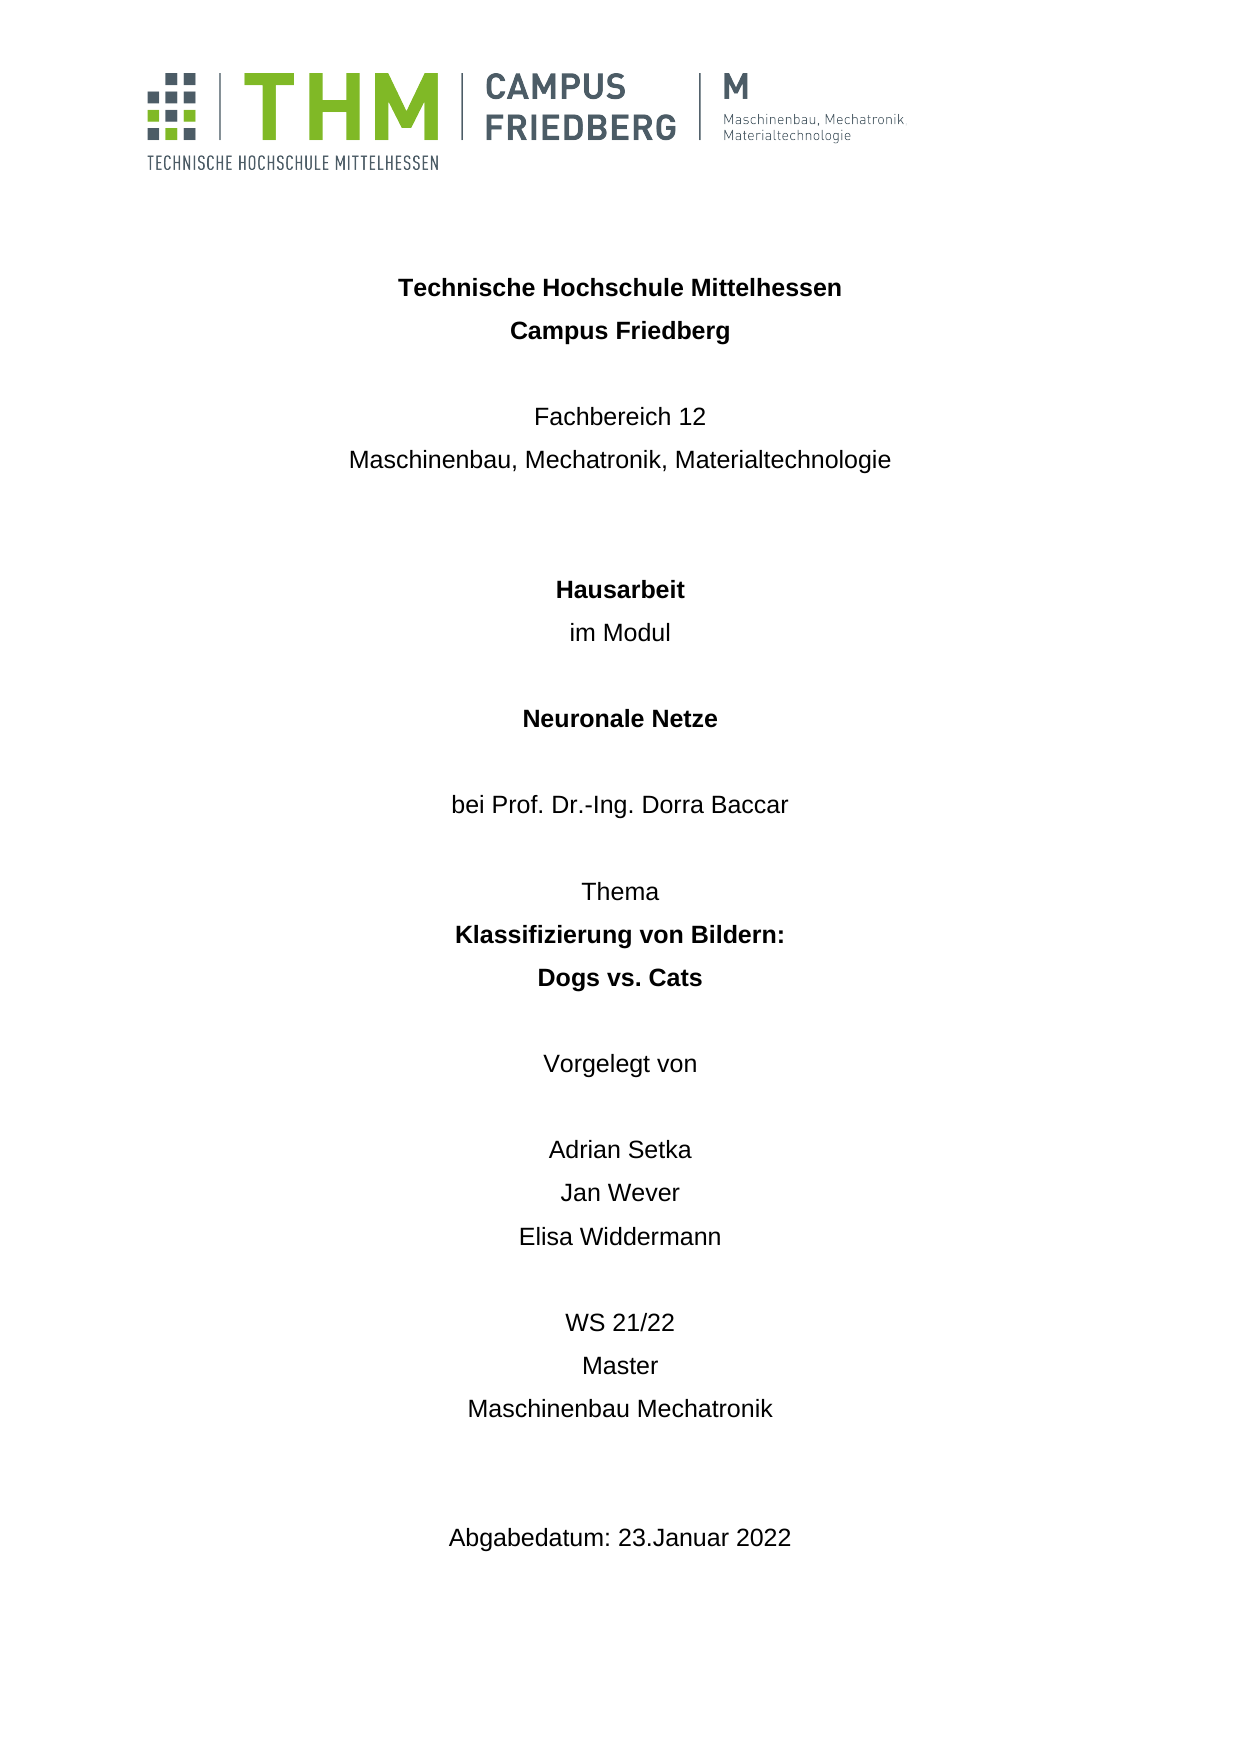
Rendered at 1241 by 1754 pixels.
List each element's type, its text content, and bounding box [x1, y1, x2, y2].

text Hausarbeit [148, 575, 1093, 603]
text Neuronale Netze [148, 704, 1093, 733]
text Dogs vs. Cats [148, 963, 1093, 992]
text Campus Friedberg [148, 316, 1093, 345]
text im Modul [148, 618, 1093, 647]
text Elisa Widdermann [148, 1222, 1093, 1250]
text Technische Hochschule Mittelhessen [148, 273, 1093, 302]
text bei Prof. Dr.-Ing. Dorra Baccar [148, 790, 1093, 819]
text Vorgelegt von [148, 1049, 1093, 1078]
text WS 21/22 [148, 1308, 1093, 1337]
text Jan Wever [148, 1178, 1093, 1207]
picture [147, 73, 907, 170]
text Thema [148, 877, 1093, 905]
text Adrian Setka [148, 1135, 1093, 1164]
text Maschinenbau, Mechatronik, Materialtechnologie [148, 445, 1093, 474]
text Fachbereich 12 [148, 402, 1093, 431]
text Maschinenbau Mechatronik [148, 1394, 1093, 1423]
text Abgabedatum: 23.Januar 2022 [148, 1523, 1093, 1552]
text Klassifizierung von Bildern: [148, 920, 1093, 948]
text Master [148, 1351, 1093, 1380]
